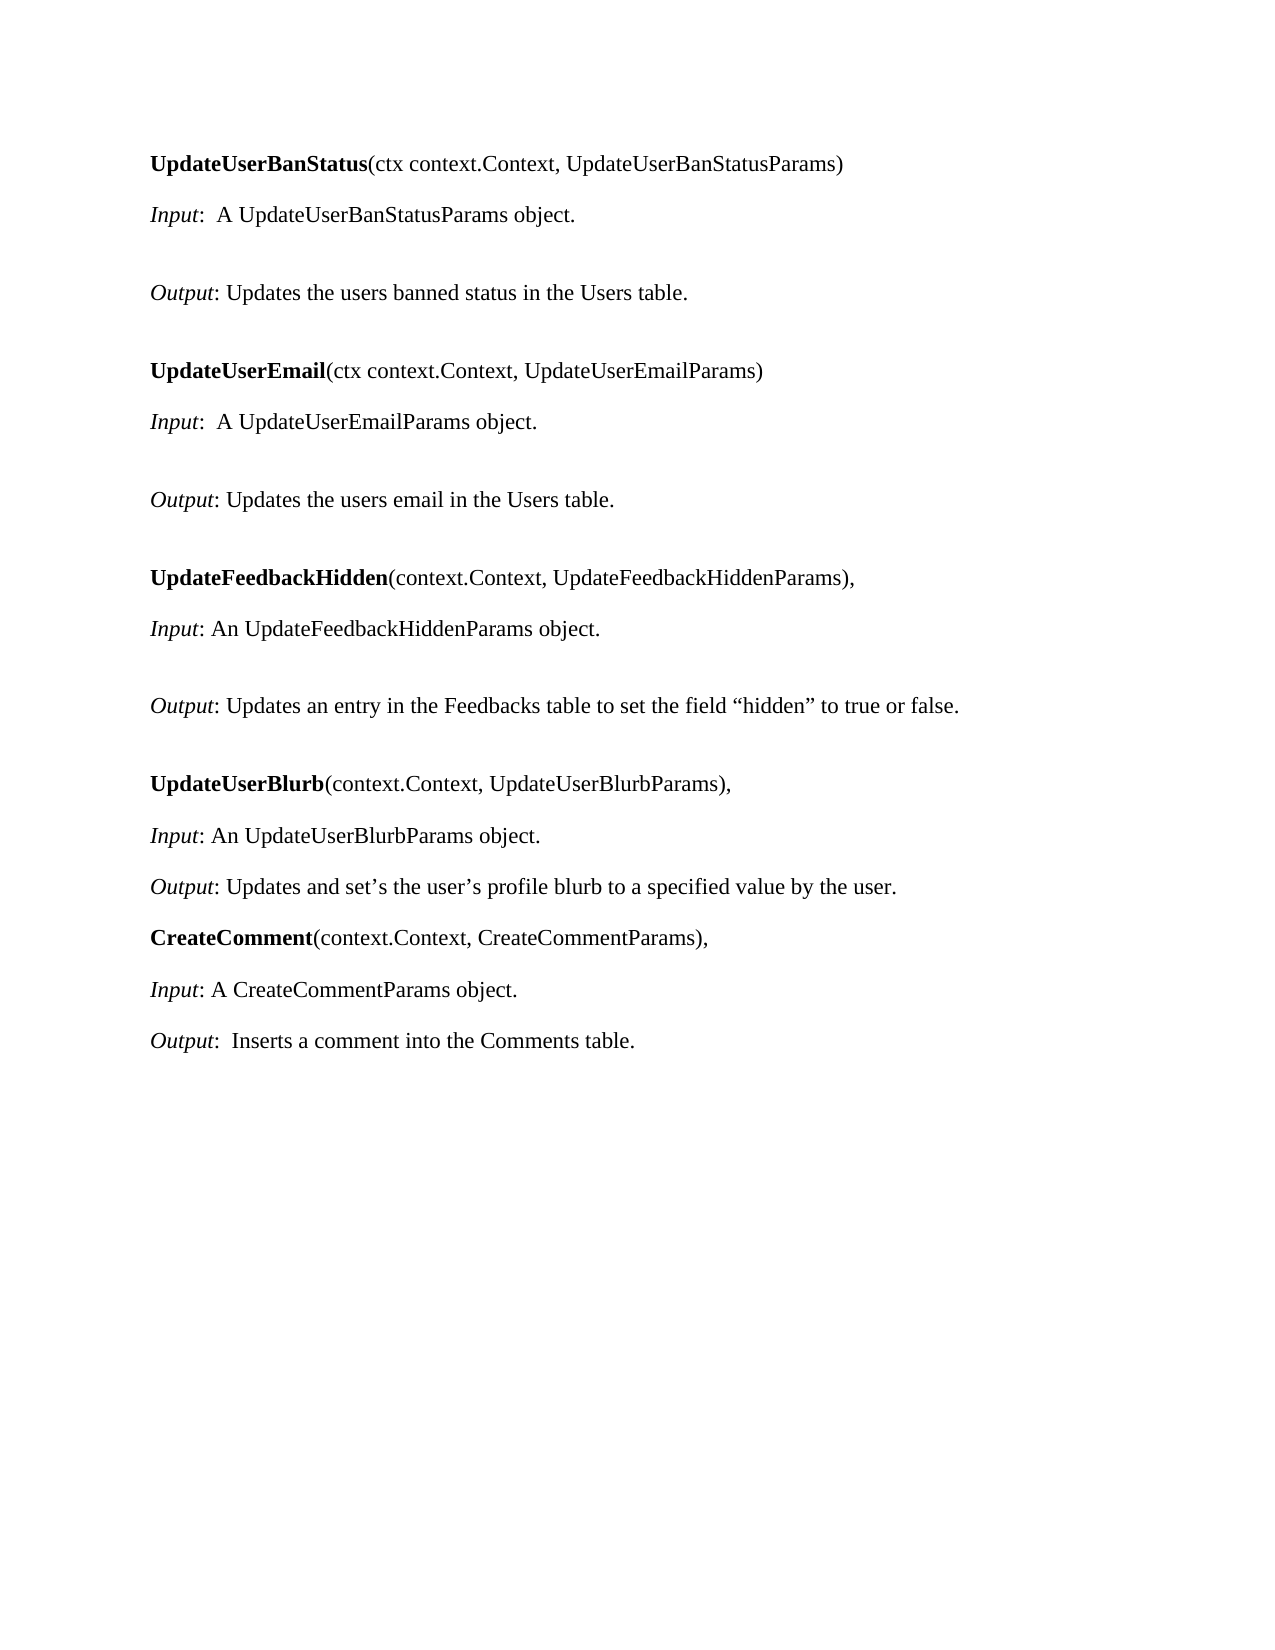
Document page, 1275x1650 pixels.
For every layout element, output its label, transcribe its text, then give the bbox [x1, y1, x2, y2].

text Input: An UpdateUserBlurbParams object. [150, 822, 1125, 848]
text UpdateUserEmail(ctx context.Context, UpdateUserEmailParams) [150, 357, 1125, 383]
text UpdateUserBanStatus(ctx context.Context, UpdateUserBanStatusParams) [150, 150, 1125, 176]
text Input: A UpdateUserBanStatusParams object. [150, 201, 1125, 228]
text Output: Updates an entry in the Feedbacks table to set the field “hidden” to true or false. [150, 693, 1125, 719]
text Output: Updates and set’s the user’s profile blurb to a specified value by the user. [150, 873, 1125, 899]
text UpdateFeedbackHidden(context.Context, UpdateFeedbackHiddenParams), [150, 563, 1125, 590]
text Output: Inserts a comment into the Comments table. [150, 1027, 1125, 1053]
text Output: Updates the users email in the Users table. [150, 486, 1125, 512]
text Input: A CreateCommentParams object. [150, 976, 1125, 1002]
text UpdateUserBlurb(context.Context, UpdateUserBlurbParams), [150, 770, 1125, 797]
text CreateComment(context.Context, CreateCommentParams), [150, 924, 1125, 951]
text Input: An UpdateFeedbackHiddenParams object. [150, 615, 1125, 641]
text Input: A UpdateUserEmailParams object. [150, 408, 1125, 434]
text Output: Updates the users banned status in the Users table. [150, 279, 1125, 305]
